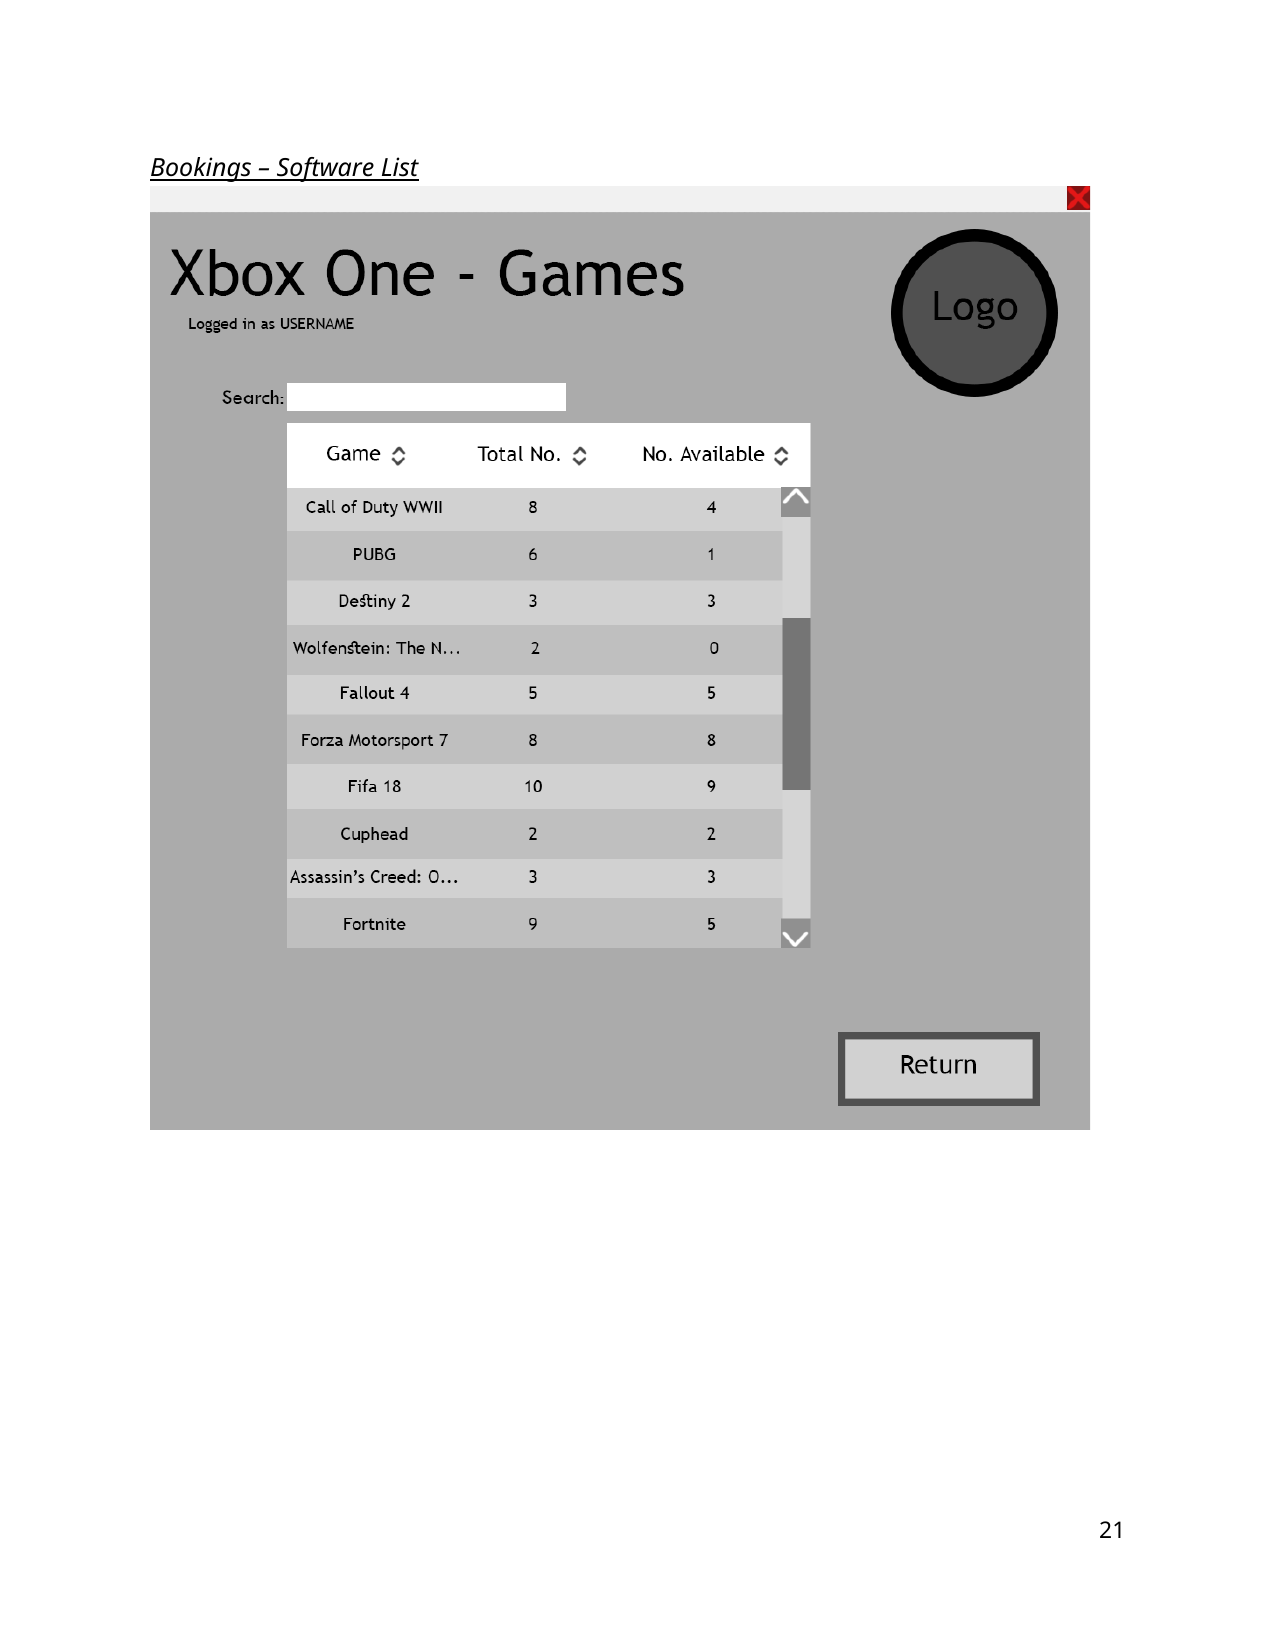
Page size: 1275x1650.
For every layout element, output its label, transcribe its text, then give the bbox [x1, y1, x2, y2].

picture [150, 186, 1091, 1130]
